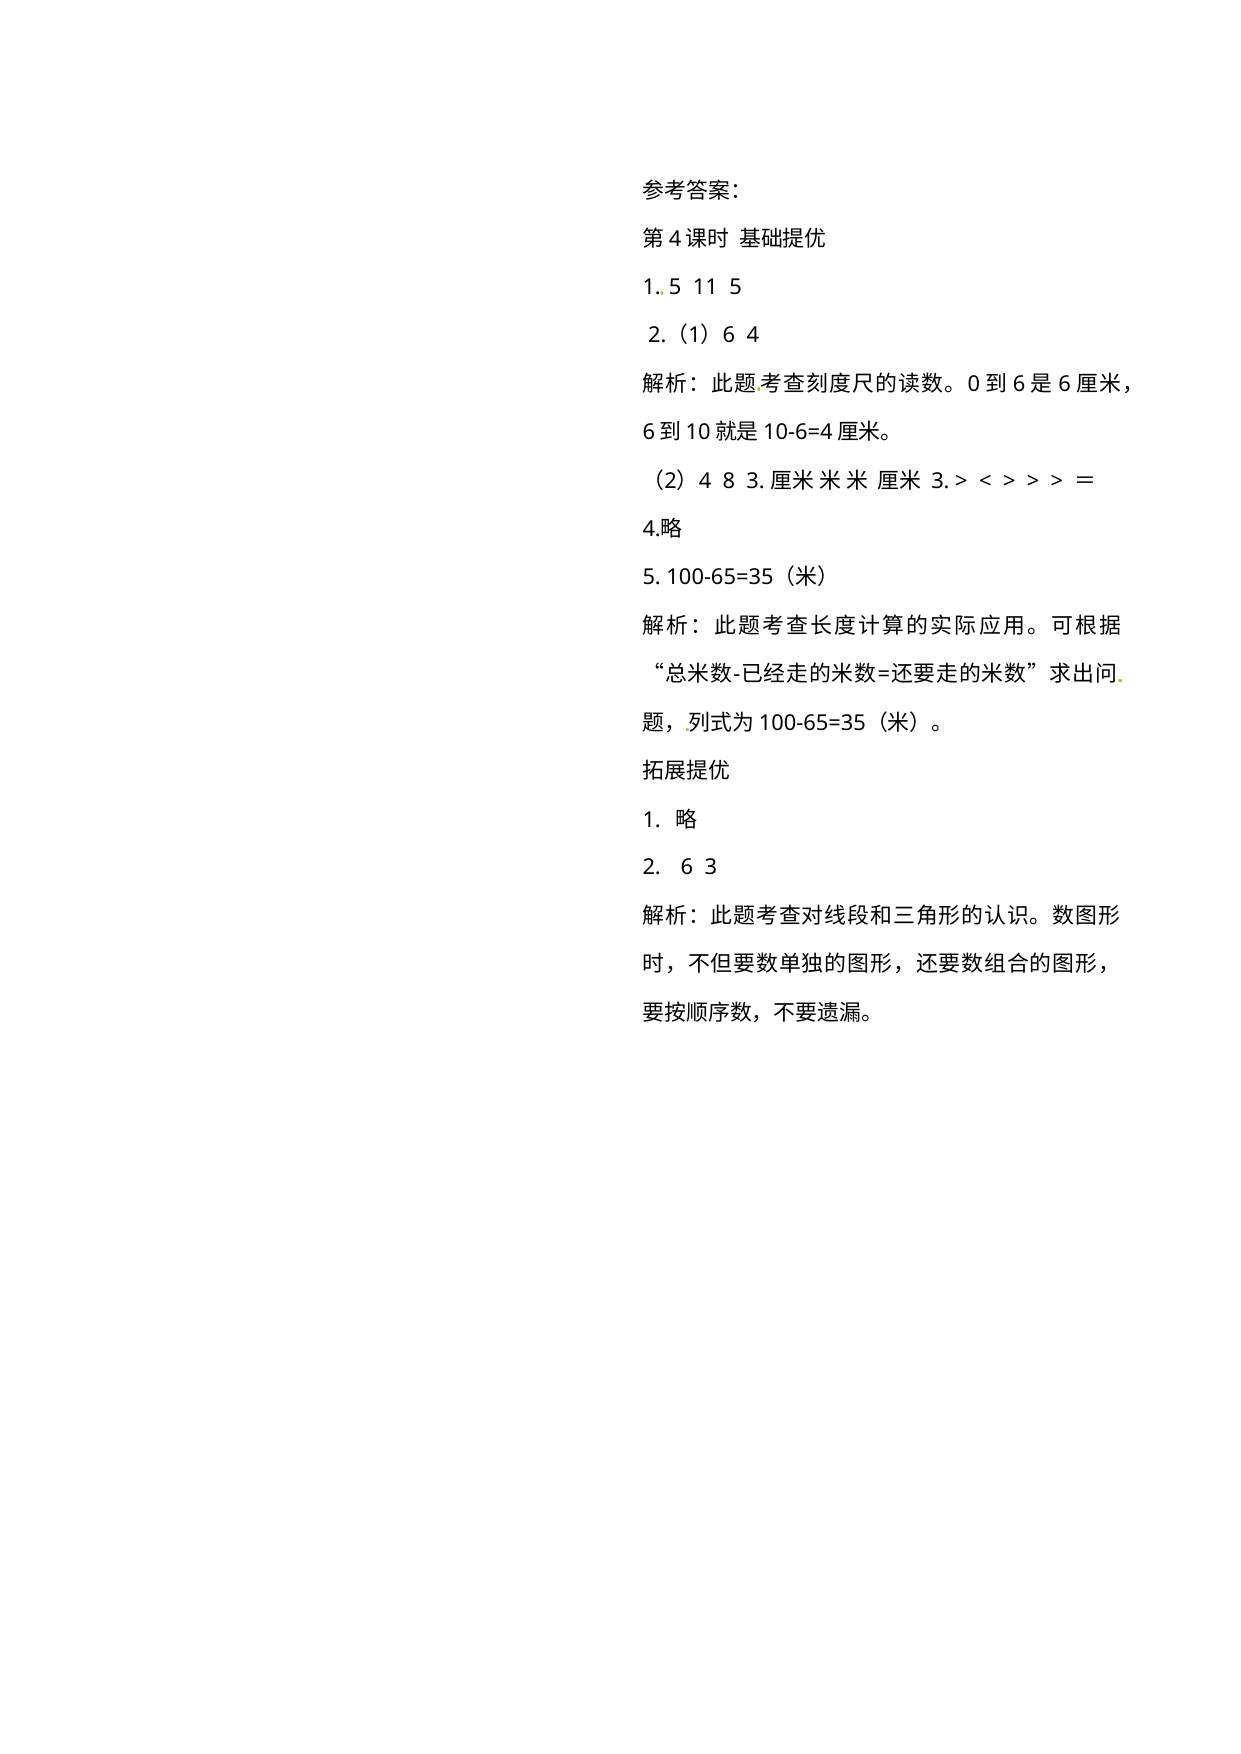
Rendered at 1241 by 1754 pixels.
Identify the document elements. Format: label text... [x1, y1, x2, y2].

text 1. 5 11 5 [642, 269, 1122, 302]
text 解析：此题考查刻度尺的读数。0到6是6厘米，6到10就是10-6=4厘米。 [642, 365, 1122, 446]
list 6 3[来源:学科网] [642, 850, 1122, 882]
text 参考答案： [642, 173, 1122, 205]
text 解析：此题考查长度计算的实际应用。可根据“总米数-已经走的米数=还要走的米数”求出问题，列式为100-65=35（米）。 [642, 607, 1122, 737]
text 解析：此题考查对线段和三角形的认识。数图形时，不但要数单独的图形，还要数组合的图形，要按顺序数，不要遗漏。 [642, 897, 1122, 1027]
text （2）4 8 3. 厘米 米 米 厘米 3. > < > > > ＝ [642, 462, 1122, 495]
text 4.略 [642, 511, 1122, 543]
text 第4课时 基础提优 [642, 221, 1122, 254]
text 拓展提优 [642, 753, 1122, 786]
text 5. 100-65=35（米） [642, 559, 1122, 591]
text 2.（1）6 4 [642, 317, 1122, 349]
list 略 [642, 801, 1122, 834]
